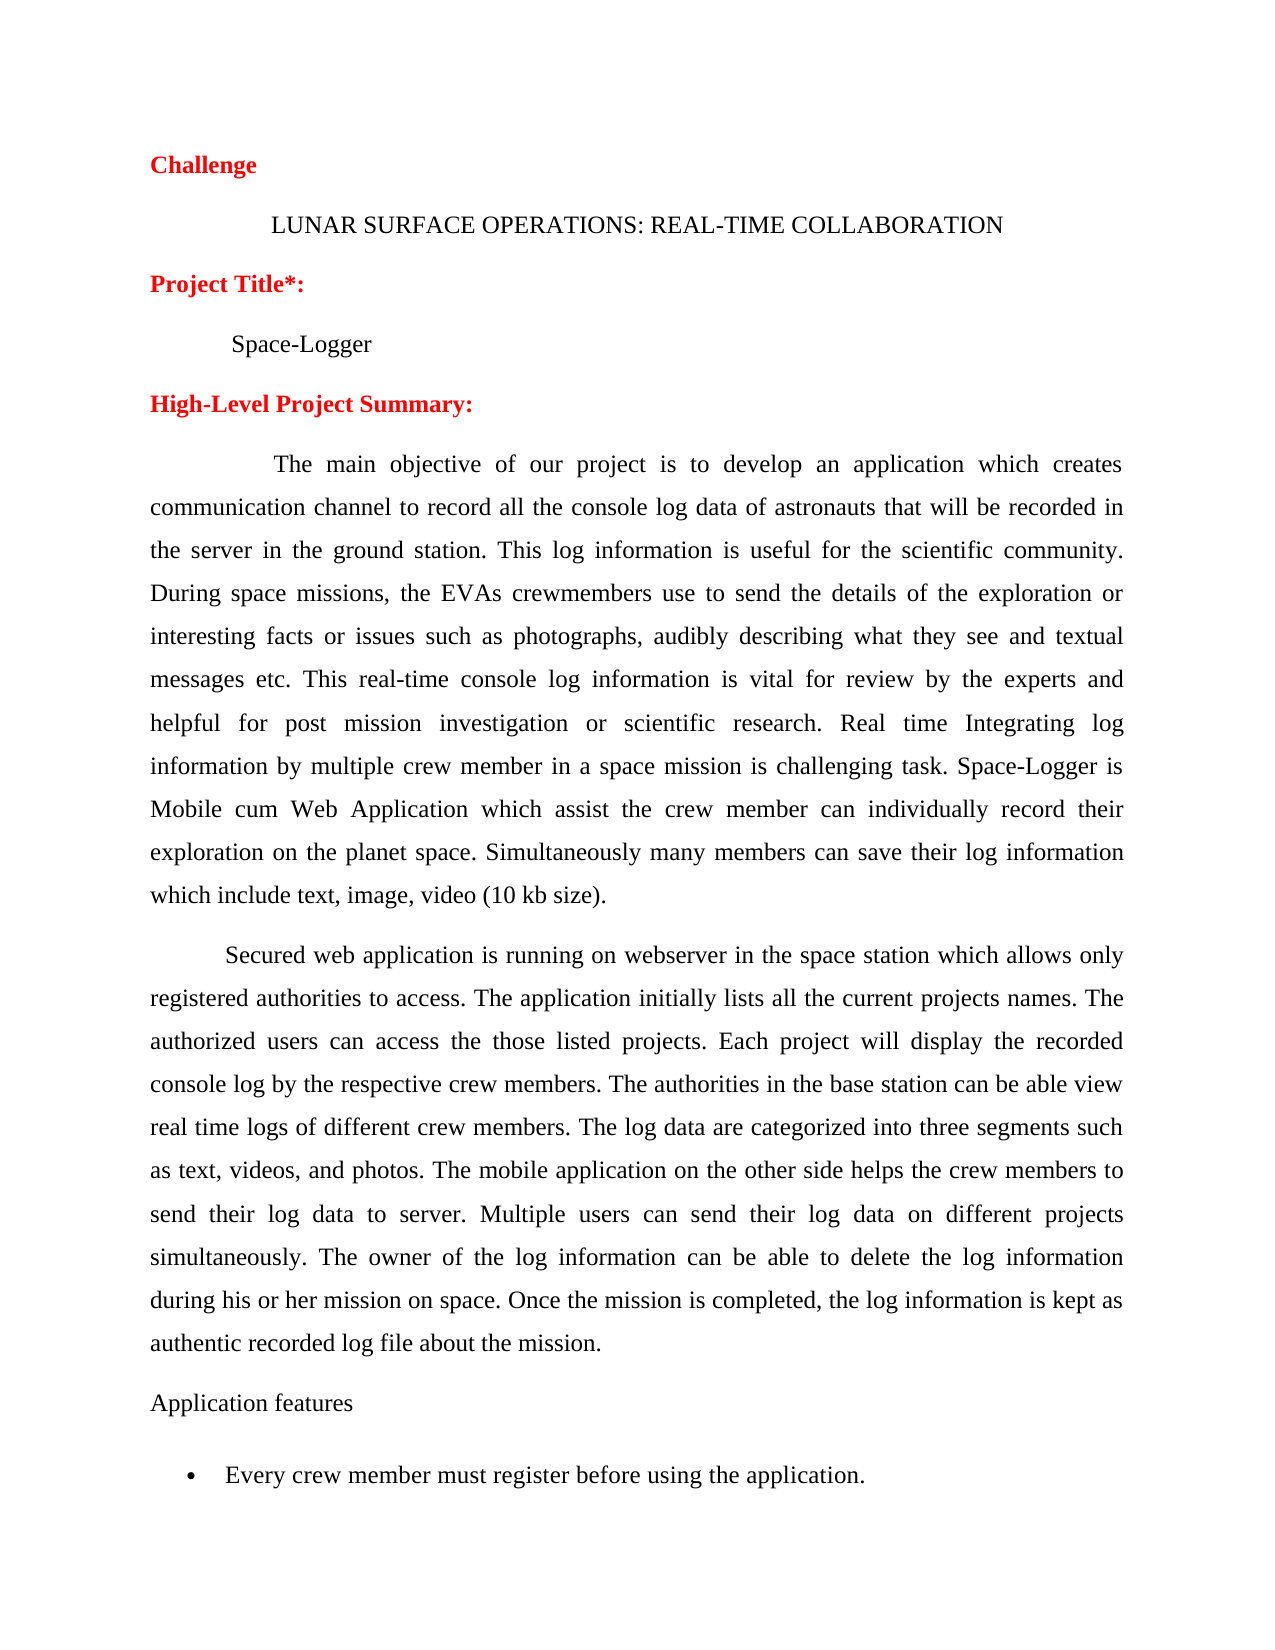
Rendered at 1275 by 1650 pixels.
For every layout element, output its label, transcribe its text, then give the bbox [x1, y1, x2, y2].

text High-Level Project Summary: [150, 389, 1125, 418]
text Space-Logger [150, 329, 1125, 358]
list Every crew member must register before using the application. [187, 1460, 1125, 1489]
text Project Title*: [150, 269, 1125, 298]
text Challenge [150, 150, 1125, 179]
text LUNAR SURFACE OPERATIONS: REAL-TIME COLLABORATION [150, 210, 1125, 238]
text Secured web application is running on webserver in the space station which allows only registered authorities to access. The application initially lists all the current projects names. The authorized users can access the those listed projects. Each project will display the recorded console log by the respective crew members. The authorities in the base station can be able view real time logs of different crew members. The log data are categorized into three segments such as text, videos, and photos. The mobile application on the other side helps the crew members to send their log data to server. Multiple users can send their log data on different projects simultaneously. The owner of the log information can be able to delete the log information during his or her mission on space. Once the mission is completed, the log information is kept as authentic recorded log file about the mission. [150, 940, 1125, 1357]
text Application features [150, 1388, 1125, 1417]
text The main objective of our project is to develop an application which creates communication channel to record all the console log data of astronauts that will be recorded in the server in the ground station. This log information is useful for the scientific community. During space missions, the EVAs crewmembers use to send the details of the exploration or interesting facts or issues such as photographs, audibly describing what they see and textual messages etc. This real-time console log information is vital for review by the experts and helpful for post mission investigation or scientific research. Real time Integrating log information by multiple crew member in a space mission is challenging task. Space-Logger is Mobile cum Web Application which assist the crew member can individually record their exploration on the planet space. Simultaneously many members can save their log information which include text, image, video (10 kb size). [150, 449, 1125, 909]
